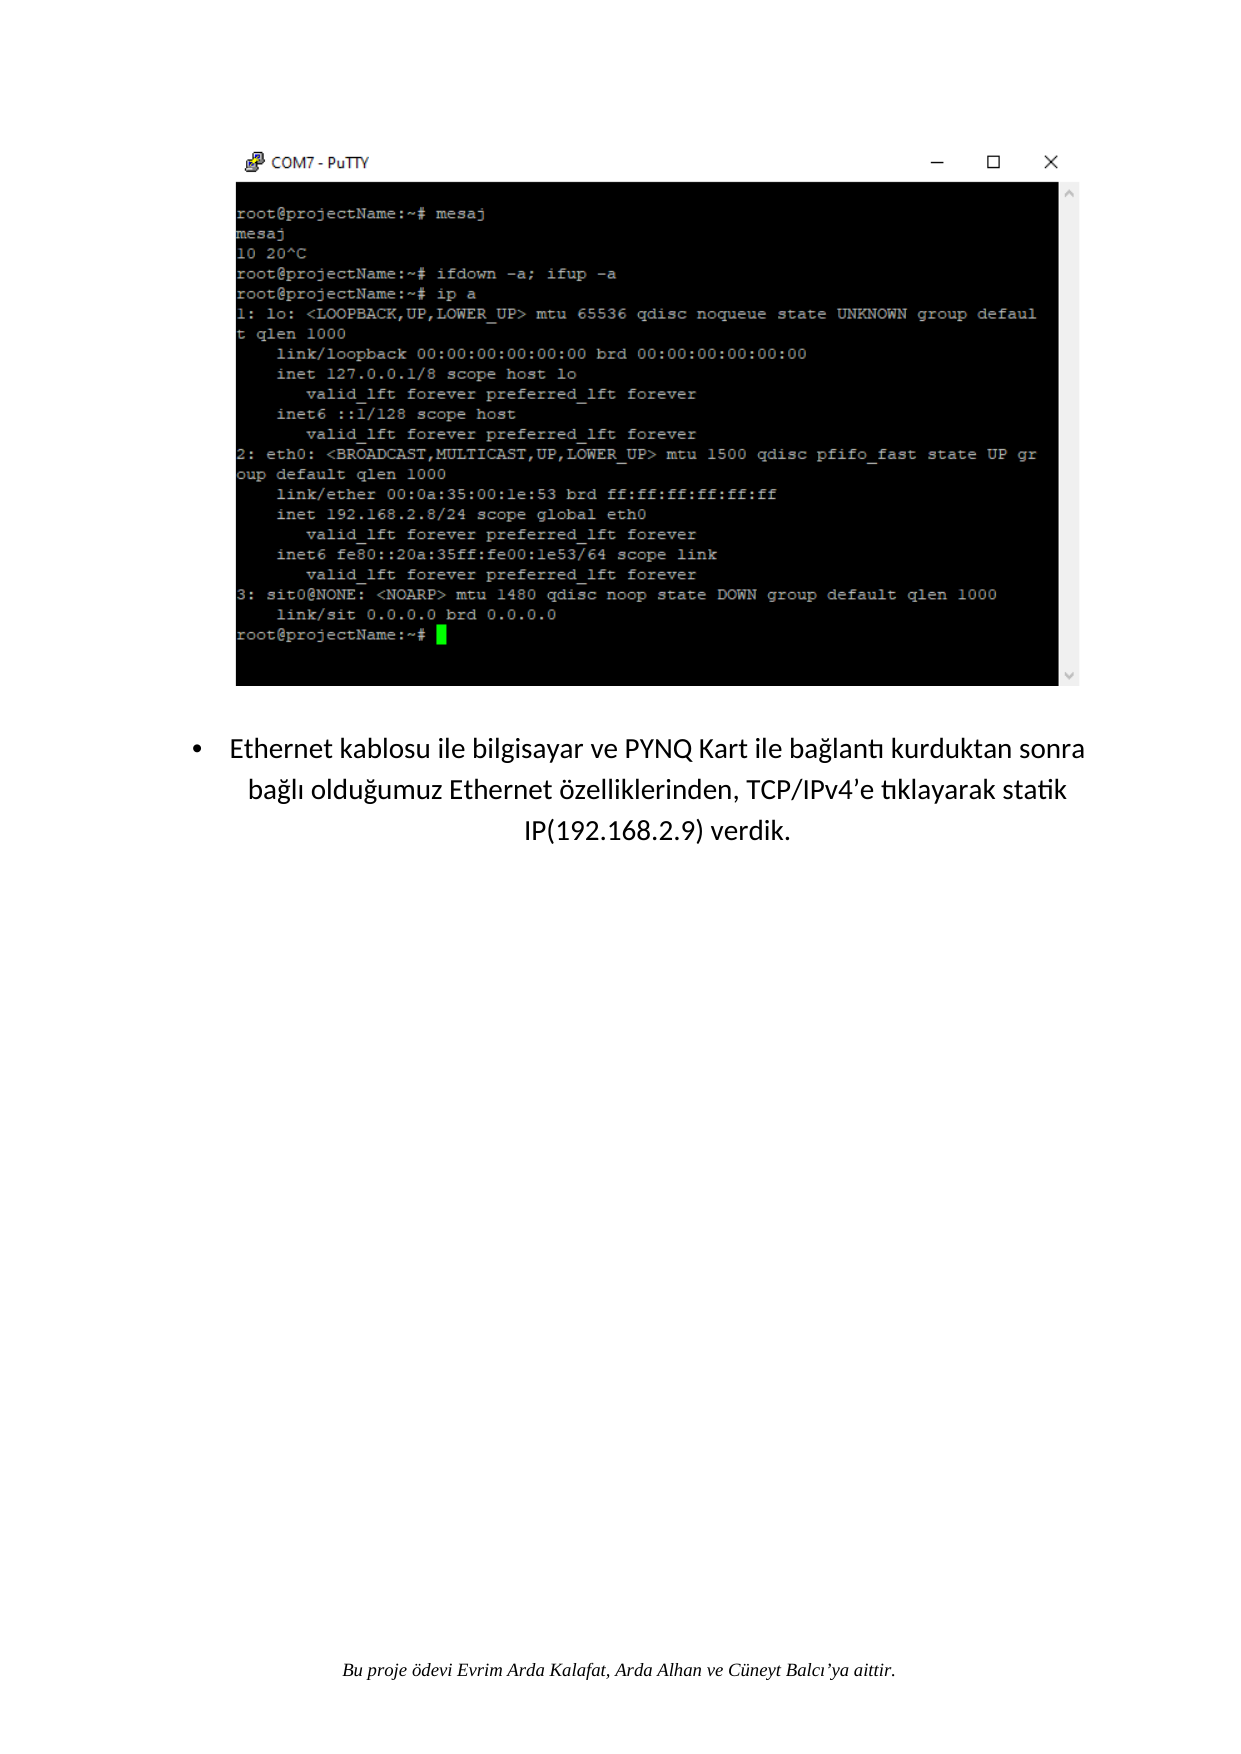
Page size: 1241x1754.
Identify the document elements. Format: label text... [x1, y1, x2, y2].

list Ethernet kablosu ile bilgisayar ve PYNQ Kart ile bağlantı kurduktan sonra bağlı olduğumuz Ethernet özelliklerinden, TCP/IPv4’e tıklayarak statik IP(192.168.2.9) verdik. [185, 730, 1093, 848]
picture [235, 147, 1080, 686]
